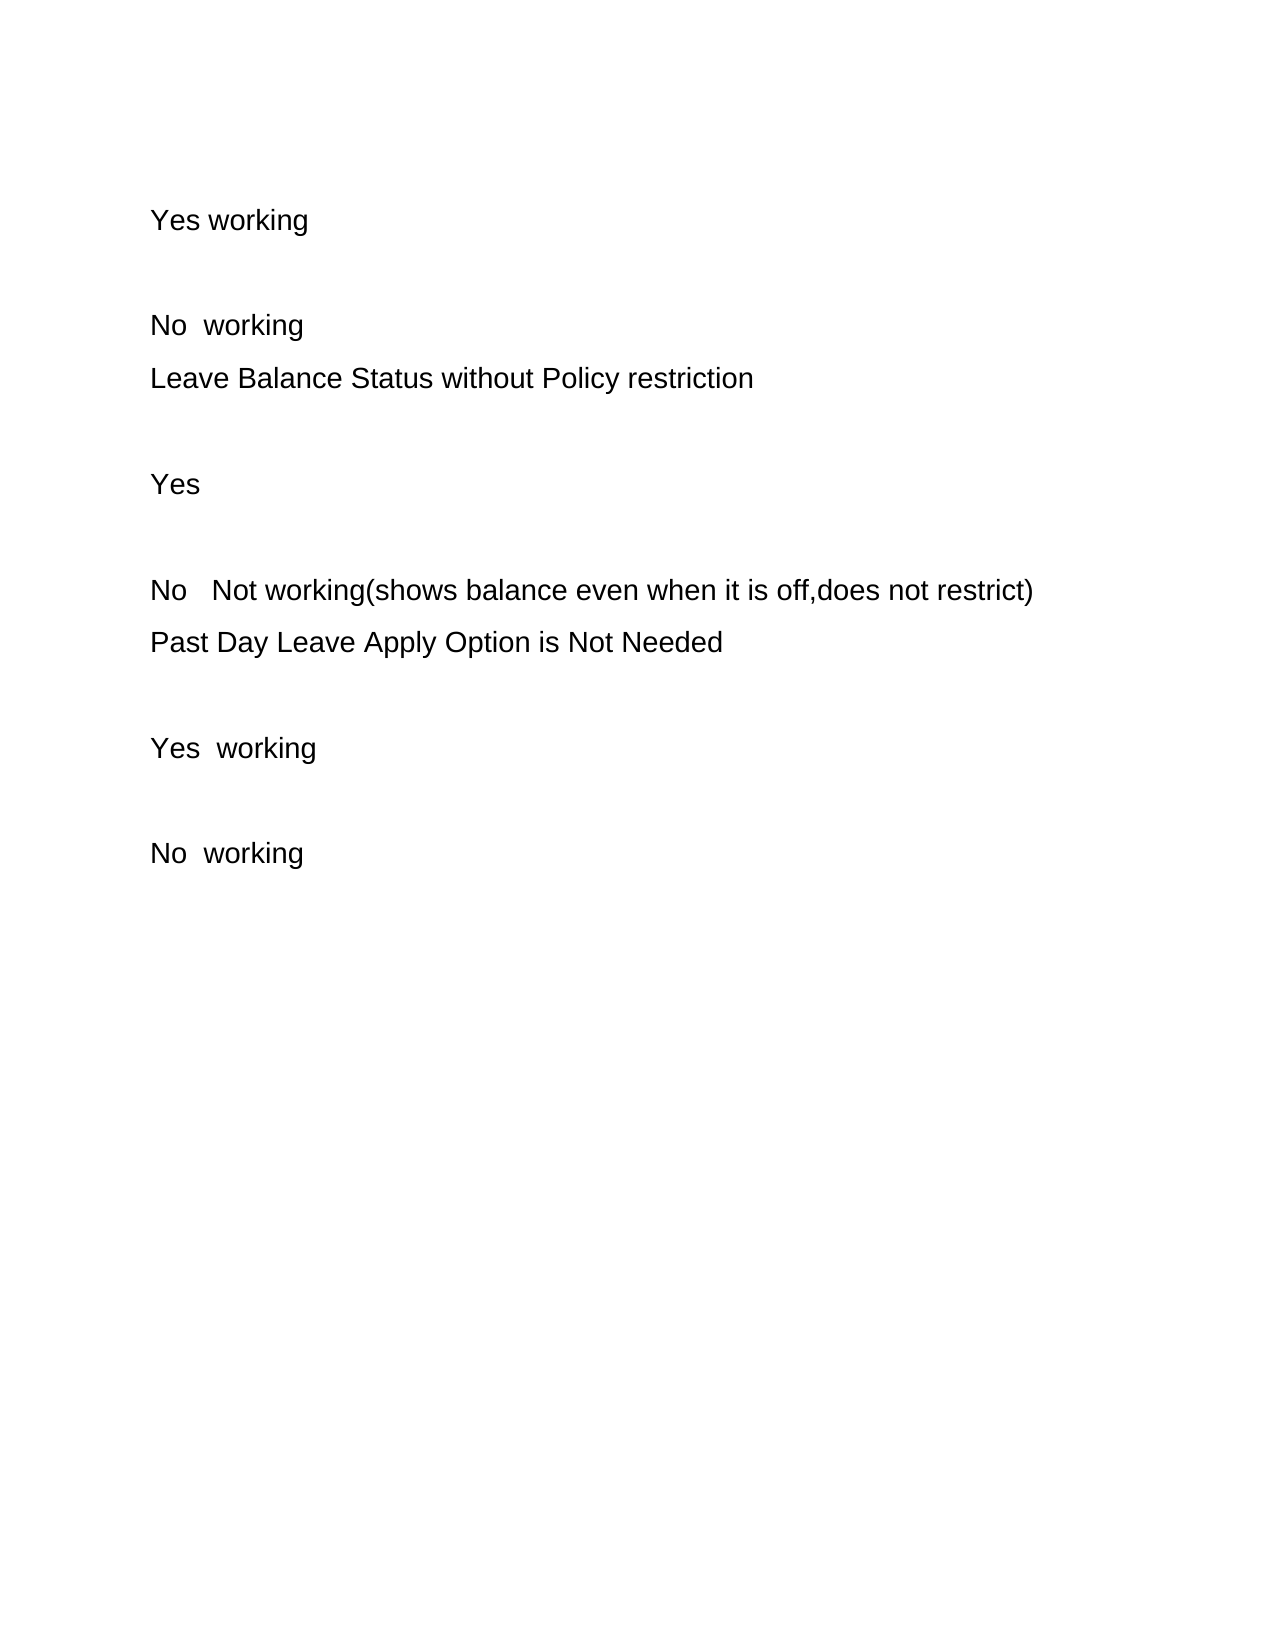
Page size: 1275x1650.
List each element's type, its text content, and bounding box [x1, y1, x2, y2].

text Yes [150, 467, 1125, 500]
text No working [150, 308, 1125, 342]
text No working [150, 837, 1125, 870]
text Leave Balance Status without Policy restriction [150, 361, 1125, 395]
text Yes working [150, 731, 1125, 764]
text No Not working(shows balance even when it is off,does not restrict) [150, 572, 1125, 606]
text Yes working [150, 203, 1125, 236]
text Past Day Leave Apply Option is Not Needed [150, 625, 1125, 659]
